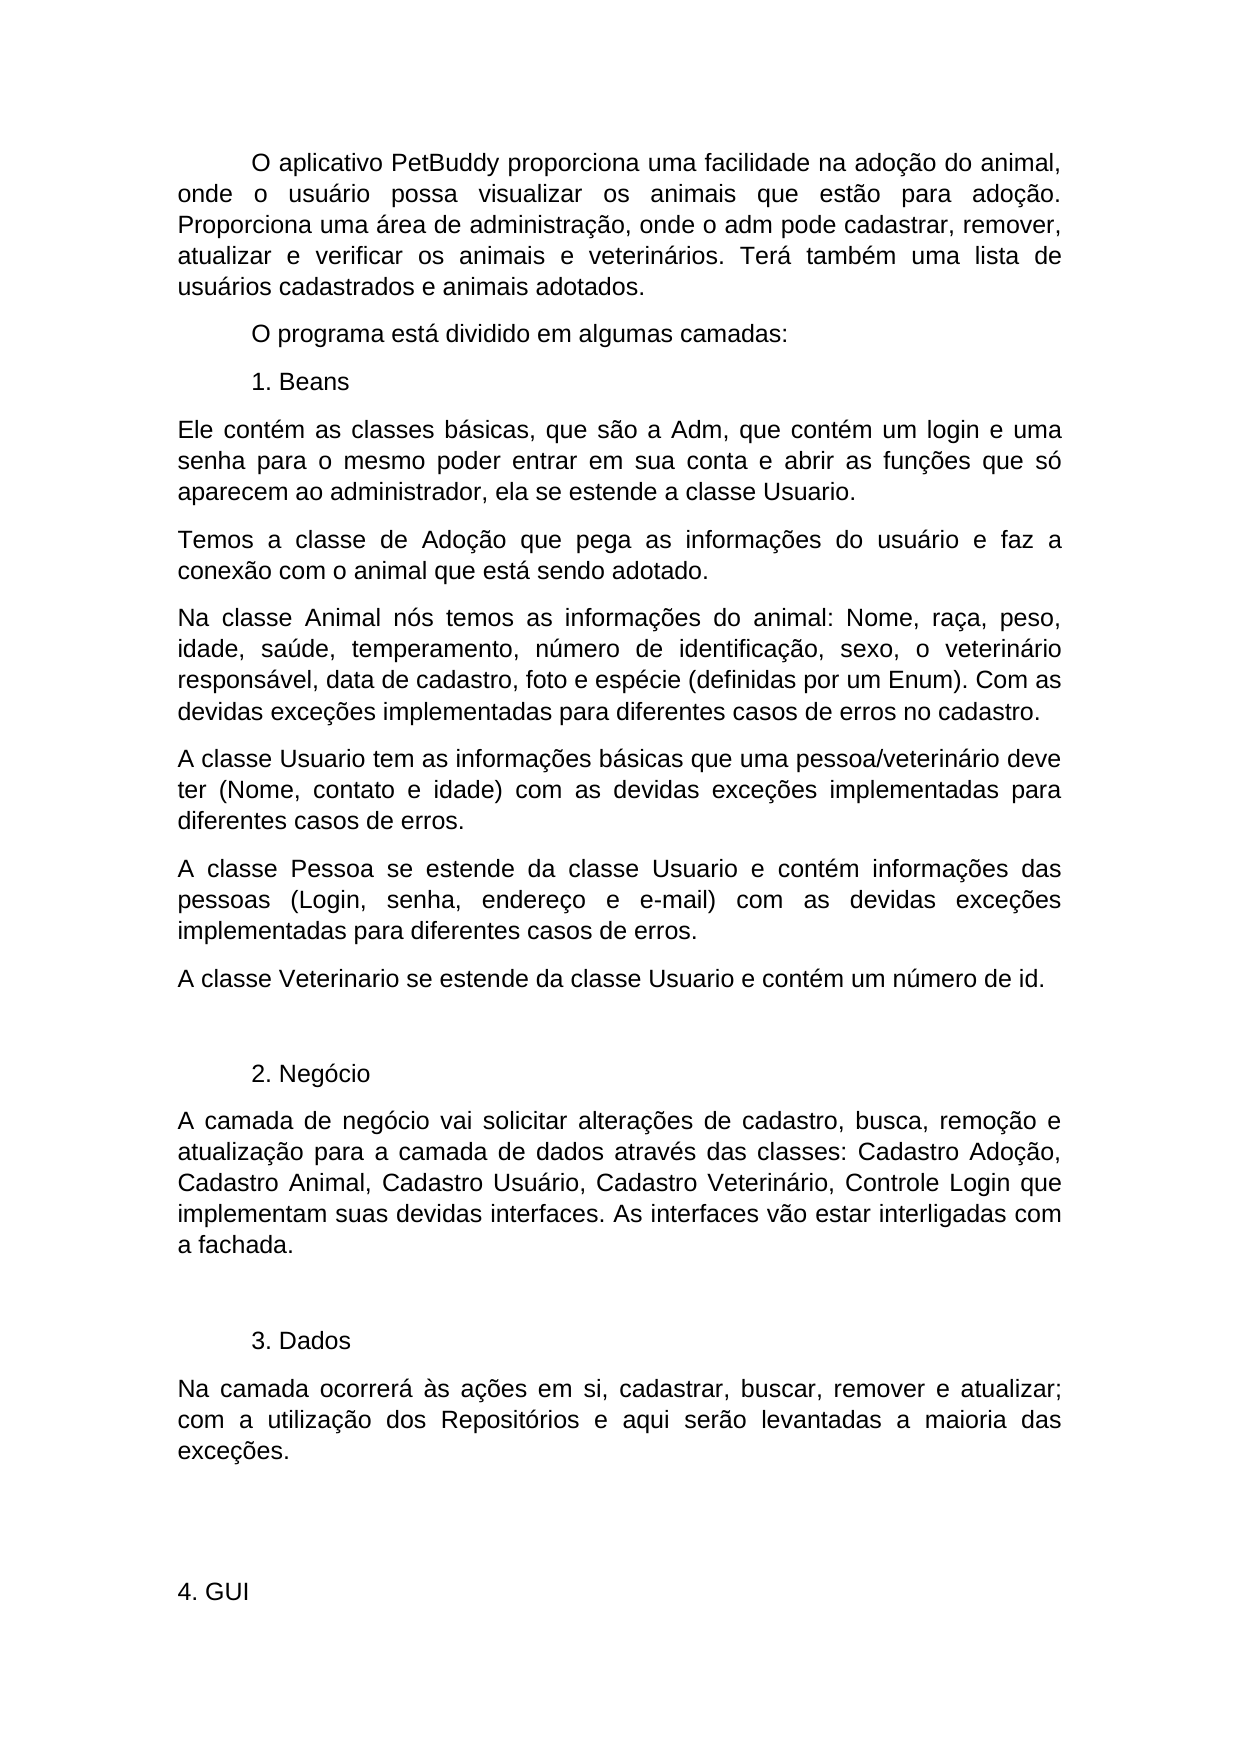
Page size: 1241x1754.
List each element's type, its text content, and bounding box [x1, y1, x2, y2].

text Ele contém as classes básicas, que são a Adm, que contém um login e uma senha para o mesmo poder entrar em sua conta e abrir as funções que só aparecem ao administrador, ela se estende a classe Usuario. [177, 415, 1063, 506]
text 4. GUI [177, 1577, 1063, 1606]
text 3. Dados [177, 1326, 1063, 1354]
text 1. Beans [177, 367, 1063, 396]
text A classe Veterinario se estende da classe Usuario e contém um número de id. [177, 964, 1063, 993]
text Na camada ocorrerá às ações em si, cadastrar, buscar, remover e atualizar; com a utilização dos Repositórios e aqui serão levantadas a maioria das exceções. [177, 1373, 1063, 1464]
text A classe Usuario tem as informações básicas que uma pessoa/veterinário deve ter (Nome, contato e idade) com as devidas exceções implementadas para diferentes casos de erros. [177, 744, 1063, 835]
text O programa está dividido em algumas camadas: [177, 319, 1063, 348]
text O aplicativo PetBuddy proporciona uma facilidade na adoção do animal, onde o usuário possa visualizar os animais que estão para adoção. Proporciona uma área de administração, onde o adm pode cadastrar, remover, atualizar e verificar os animais e veterinários. Terá também uma lista de usuários cadastrados e animais adotados. [177, 148, 1063, 301]
text A camada de negócio vai solicitar alterações de cadastro, busca, remoção e atualização para a camada de dados através das classes: Cadastro Adoção, Cadastro Animal, Cadastro Usuário, Cadastro Veterinário, Controle Login que implementam suas devidas interfaces. As interfaces vão estar interligadas com a fachada. [177, 1106, 1063, 1259]
text Temos a classe de Adoção que pega as informações do usuário e faz a conexão com o animal que está sendo adotado. [177, 525, 1063, 584]
text Na classe Animal nós temos as informações do animal: Nome, raça, peso, idade, saúde, temperamento, número de identificação, sexo, o veterinário responsável, data de cadastro, foto e espécie (definidas por um Enum). Com as devidas exceções implementadas para diferentes casos de erros no cadastro. [177, 603, 1063, 725]
text A classe Pessoa se estende da classe Usuario e contém informações das pessoas (Login, senha, endereço e e-mail) com as devidas exceções implementadas para diferentes casos de erros. [177, 854, 1063, 945]
text 2. Negócio [177, 1058, 1063, 1087]
